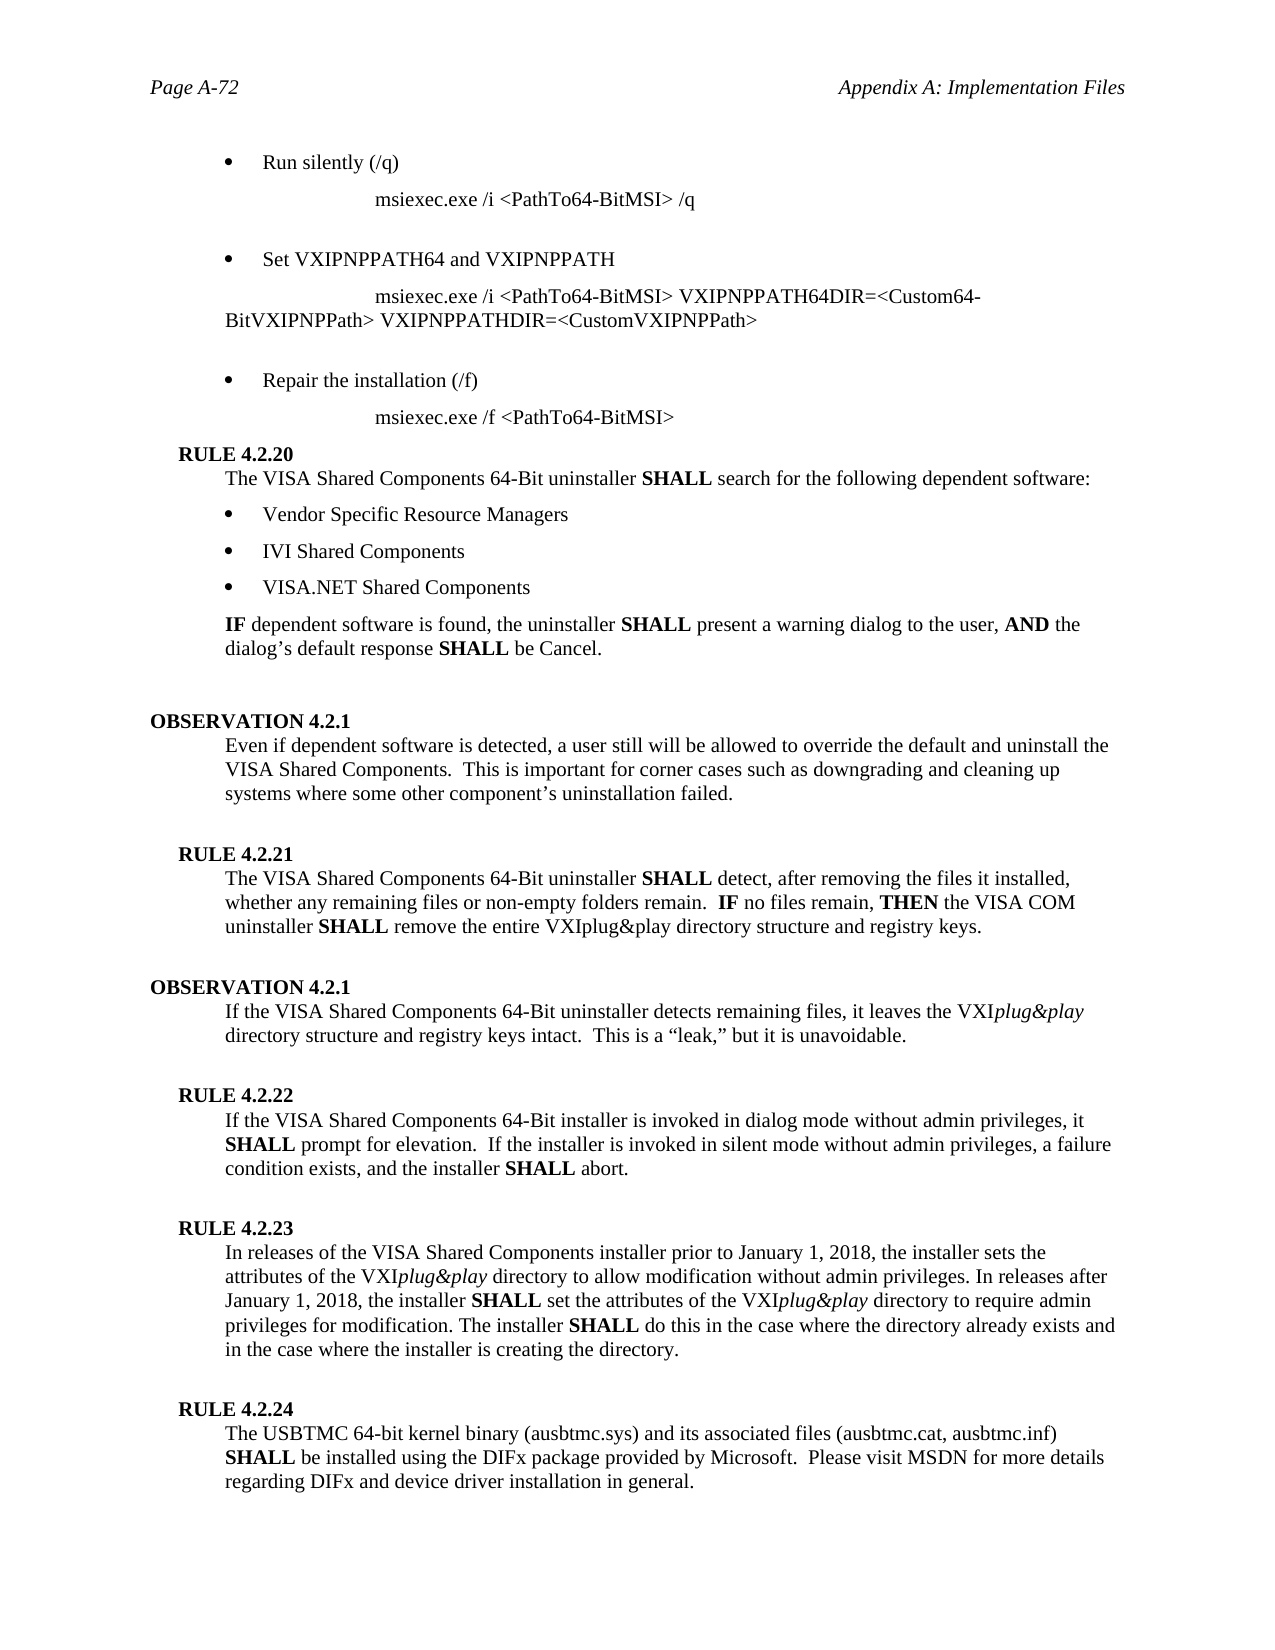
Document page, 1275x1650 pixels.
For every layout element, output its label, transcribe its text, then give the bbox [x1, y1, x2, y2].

text In releases of the VISA Shared Components installer prior to January 1, 2018, the installer sets the attributes of the VXIplug&play directory to allow modification without admin privileges. In releases after January 1, 2018, the installer SHALL set the attributes of the VXIplug&play directory to require admin privileges for modification. The installer SHALL do this in the case where the directory already exists and in the case where the installer is creating the directory. [225, 1240, 1125, 1361]
text The VISA Shared Components 64-Bit uninstaller SHALL detect, after removing the files it installed, whether any remaining files or non-empty folders remain. IF no files remain, THEN the VISA COM uninstaller SHALL remove the entire VXIplug&play directory structure and registry keys. [225, 866, 1125, 938]
list VISA.NET Shared Components [225, 575, 1125, 599]
text Even if dependent software is detected, a user still will be allowed to override the default and uninstall the VISA Shared Components. This is important for corner cases such as downgrading and cleaning up systems where some other component’s uninstallation failed. [225, 733, 1125, 805]
list IVI Shared Components [225, 539, 1125, 563]
list Set VXIPNPPATH64 and VXIPNPPATH [225, 247, 1125, 271]
list Repair the installation (/f) [225, 368, 1125, 392]
text If the VISA Shared Components 64-Bit installer is invoked in dialog mode without admin privileges, it SHALL prompt for elevation. If the installer is invoked in silent mode without admin privileges, a failure condition exists, and the installer SHALL abort. [225, 1107, 1125, 1180]
text If the VISA Shared Components 64-Bit uninstaller detects remaining files, it leaves the VXIplug&play directory structure and registry keys intact. This is a “leak,” but it is unavoidable. [225, 999, 1125, 1047]
text msiexec.exe /i <PathTo64-BitMSI> /q [225, 187, 1125, 235]
text msiexec.exe /f <PathTo64-BitMSI> [225, 405, 1125, 429]
text msiexec.exe /i <PathTo64-BitMSI> VXIPNPPATH64DIR=<Custom64-BitVXIPNPPath> VXIPNPPATHDIR=<CustomVXIPNPPath> [225, 284, 1125, 356]
text The USBTMC 64-bit kernel binary (ausbtmc.sys) and its associated files (ausbtmc.cat, ausbtmc.inf) SHALL be installed using the DIFx package provided by Microsoft. Please visit MSDN for more details regarding DIFx and device driver installation in general. [225, 1421, 1125, 1493]
text IF dependent software is found, the uninstaller SHALL present a warning dialog to the user, AND the dialog’s default response SHALL be Cancel. [225, 612, 1125, 660]
text The VISA Shared Components 64-Bit uninstaller SHALL search for the following dependent software: [225, 466, 1125, 490]
list Vendor Specific Resource Managers [225, 502, 1125, 526]
list Run silently (/q) [225, 150, 1125, 174]
